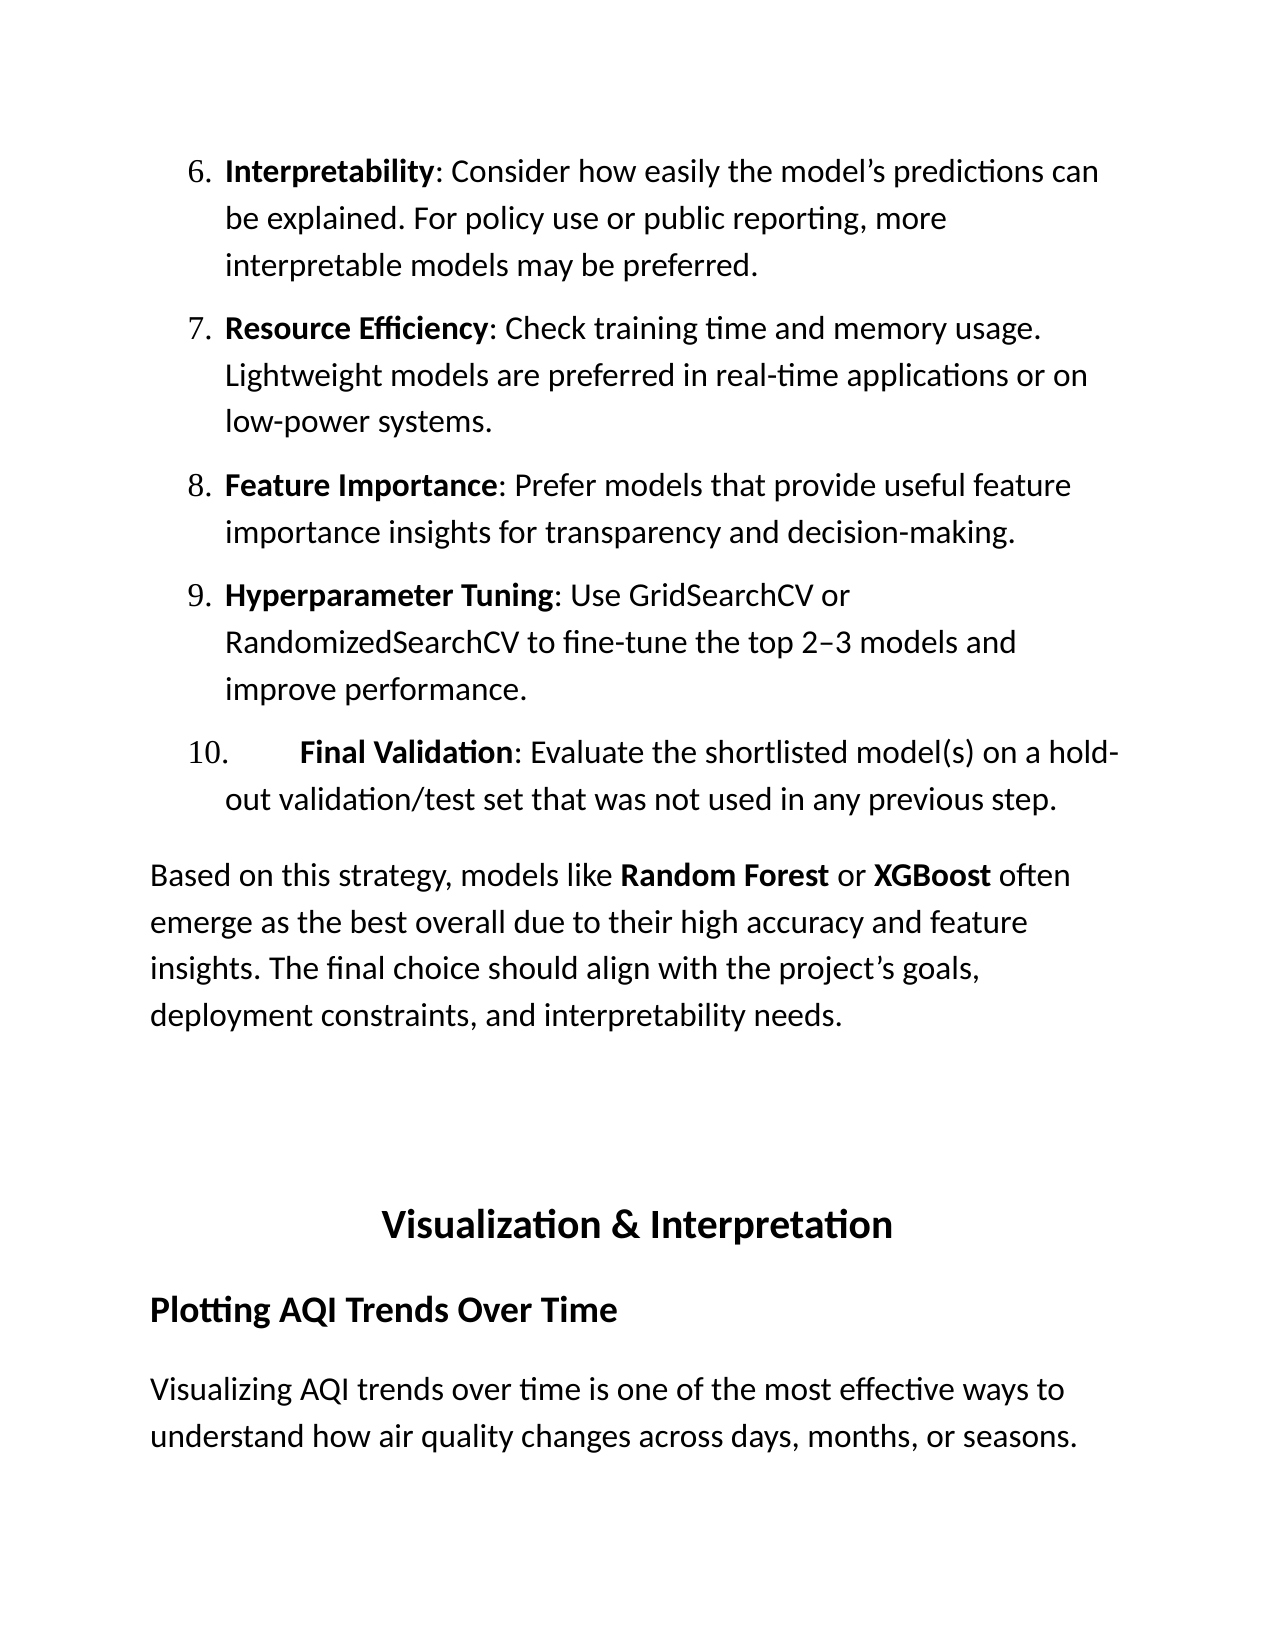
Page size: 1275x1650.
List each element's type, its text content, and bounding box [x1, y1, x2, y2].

list Final Validation: Evaluate the shortlisted model(s) on a hold-out validation/test set that was not used in any previous step. [187, 731, 1125, 819]
list Interpretability: Consider how easily the model’s predictions can be explained. For policy use or public reporting, more interpretable models may be preferred. [187, 150, 1125, 284]
text Visualization & Interpretation [150, 1198, 1125, 1249]
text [150, 1368, 1125, 1455]
text Plotting AQI Trends Over Time [150, 1286, 1125, 1332]
list Feature Importance: Prefer models that provide useful feature importance insights for transparency and decision-making. [187, 464, 1125, 551]
list Resource Efficiency: Check training time and memory usage. Lightweight models are preferred in real-time applications or on low-power systems. [187, 307, 1125, 441]
list Hyperparameter Tuning: Use GridSearchCV or RandomizedSearchCV to fine-tune the top 2–3 models and improve performance. [187, 574, 1125, 708]
text Based on this strategy, models like Random Forest or XGBoost often emerge as the best overall due to their high accuracy and feature insights. The final choice should align with the project’s goals, deployment constraints, and interpretability needs. [150, 854, 1125, 1035]
